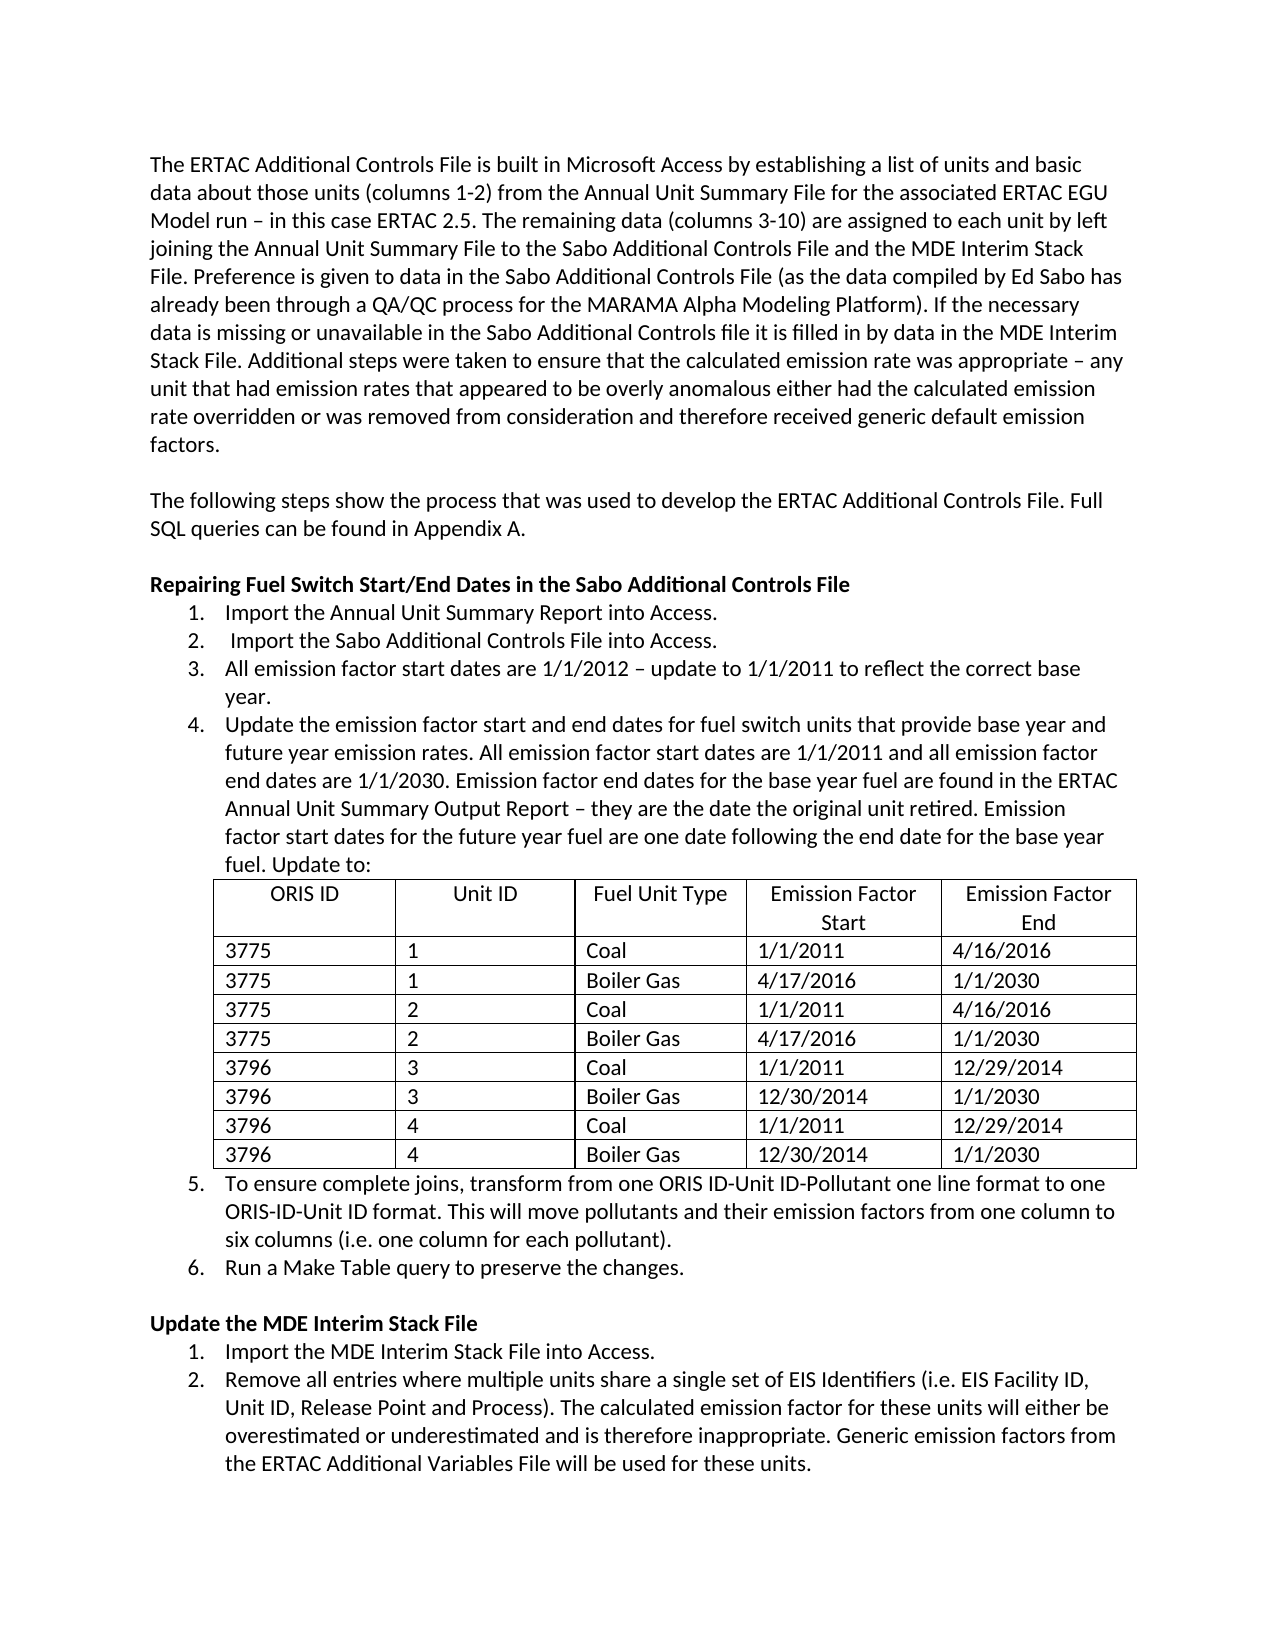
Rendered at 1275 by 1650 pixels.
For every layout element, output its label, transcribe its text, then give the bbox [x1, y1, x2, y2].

table_cell Coal [576, 995, 746, 1023]
table_cell Boiler Gas [576, 966, 746, 994]
table_cell 3796 [214, 1053, 395, 1081]
table_cell 4/16/2016 [942, 937, 1136, 965]
table_cell 1 [396, 937, 574, 965]
table_cell 1/1/2011 [747, 937, 941, 965]
table_cell 1/1/2030 [942, 1140, 1136, 1168]
table_cell Coal [576, 937, 746, 965]
table_cell 1/1/2030 [942, 1082, 1136, 1110]
table_cell Boiler Gas [576, 1082, 746, 1110]
table_cell 3796 [214, 1082, 395, 1110]
list All emission factor start dates are 1/1/2012 – update to 1/1/2011 to reflect the correct base year. [187, 654, 1125, 710]
list To ensure complete joins, transform from one ORIS ID-Unit ID-Pollutant one line format to one ORIS-ID-Unit ID format. This will move pollutants and their emission factors from one column to six columns (i.e. one column for each pollutant). [187, 1169, 1125, 1253]
table_cell 1 [396, 966, 574, 994]
table_cell 12/30/2014 [747, 1140, 941, 1168]
list Import the Sabo Additional Controls File into Access. [187, 626, 1125, 654]
table_cell 1/1/2011 [747, 1053, 941, 1081]
table_cell 3775 [214, 1024, 395, 1052]
table_cell 12/29/2014 [942, 1053, 1136, 1081]
text Update the MDE Interim Stack File [150, 1309, 1125, 1337]
table_cell 3775 [214, 937, 395, 965]
table_header Emission Factor Start [747, 880, 941, 936]
table_cell 3796 [214, 1140, 395, 1168]
table_cell 3796 [214, 1111, 395, 1139]
table_cell 4/17/2016 [747, 966, 941, 994]
table_cell Boiler Gas [576, 1140, 746, 1168]
table_cell 3775 [214, 966, 395, 994]
list Remove all entries where multiple units share a single set of EIS Identifiers (i.e. EIS Facility ID, Unit ID, Release Point and Process). The calculated emission factor for these units will either be overestimated or underestimated and is therefore inappropriate. Generic emission factors from the ERTAC Additional Variables File will be used for these units. [187, 1365, 1125, 1477]
table_cell 1/1/2030 [942, 966, 1136, 994]
table_cell 3775 [214, 995, 395, 1023]
table_cell 4 [396, 1140, 574, 1168]
table_cell 3 [396, 1053, 574, 1081]
list Update the emission factor start and end dates for fuel switch units that provide base year and future year emission rates. All emission factor start dates are 1/1/2011 and all emission factor end dates are 1/1/2030. Emission factor end dates for the base year fuel are found in the ERTAC Annual Unit Summary Output Report – they are the date the original unit retired. Emission factor start dates for the future year fuel are one date following the end date for the base year fuel. Update to: [187, 710, 1125, 878]
table_cell 1/1/2011 [747, 995, 941, 1023]
table_cell 1/1/2011 [747, 1111, 941, 1139]
table_cell 12/30/2014 [747, 1082, 941, 1110]
table_cell Coal [576, 1111, 746, 1139]
text The ERTAC Additional Controls File is built in Microsoft Access by establishing a list of units and basic data about those units (columns 1-2) from the Annual Unit Summary File for the associated ERTAC EGU Model run – in this case ERTAC 2.5. The remaining data (columns 3-10) are assigned to each unit by left joining the Annual Unit Summary File to the Sabo Additional Controls File and the MDE Interim Stack File. Preference is given to data in the Sabo Additional Controls File (as the data compiled by Ed Sabo has already been through a QA/QC process for the MARAMA Alpha Modeling Platform). If the necessary data is missing or unavailable in the Sabo Additional Controls file it is filled in by data in the MDE Interim Stack File. Additional steps were taken to ensure that the calculated emission rate was appropriate – any unit that had emission rates that appeared to be overly anomalous either had the calculated emission rate overridden or was removed from consideration and therefore received generic default emission factors. [150, 150, 1125, 458]
list Import the MDE Interim Stack File into Access. [187, 1337, 1125, 1365]
list Import the Annual Unit Summary Report into Access. [187, 598, 1125, 626]
table_header Unit ID [396, 880, 574, 936]
table_cell 2 [396, 1024, 574, 1052]
table_cell Coal [576, 1053, 746, 1081]
table_cell 3 [396, 1082, 574, 1110]
table_cell 12/29/2014 [942, 1111, 1136, 1139]
table_header Emission Factor End [942, 880, 1136, 936]
table_cell Boiler Gas [576, 1024, 746, 1052]
list Run a Make Table query to preserve the changes. [187, 1253, 1125, 1281]
table_cell 4/16/2016 [942, 995, 1136, 1023]
table_cell 1/1/2030 [942, 1024, 1136, 1052]
table_cell 2 [396, 995, 574, 1023]
table_cell 4/17/2016 [747, 1024, 941, 1052]
table_header Fuel Unit Type [576, 880, 746, 936]
text Repairing Fuel Switch Start/End Dates in the Sabo Additional Controls File [150, 570, 1125, 598]
table_cell 4 [396, 1111, 574, 1139]
text The following steps show the process that was used to develop the ERTAC Additional Controls File. Full SQL queries can be found in Appendix A. [150, 486, 1125, 542]
table_header ORIS ID [214, 880, 395, 936]
